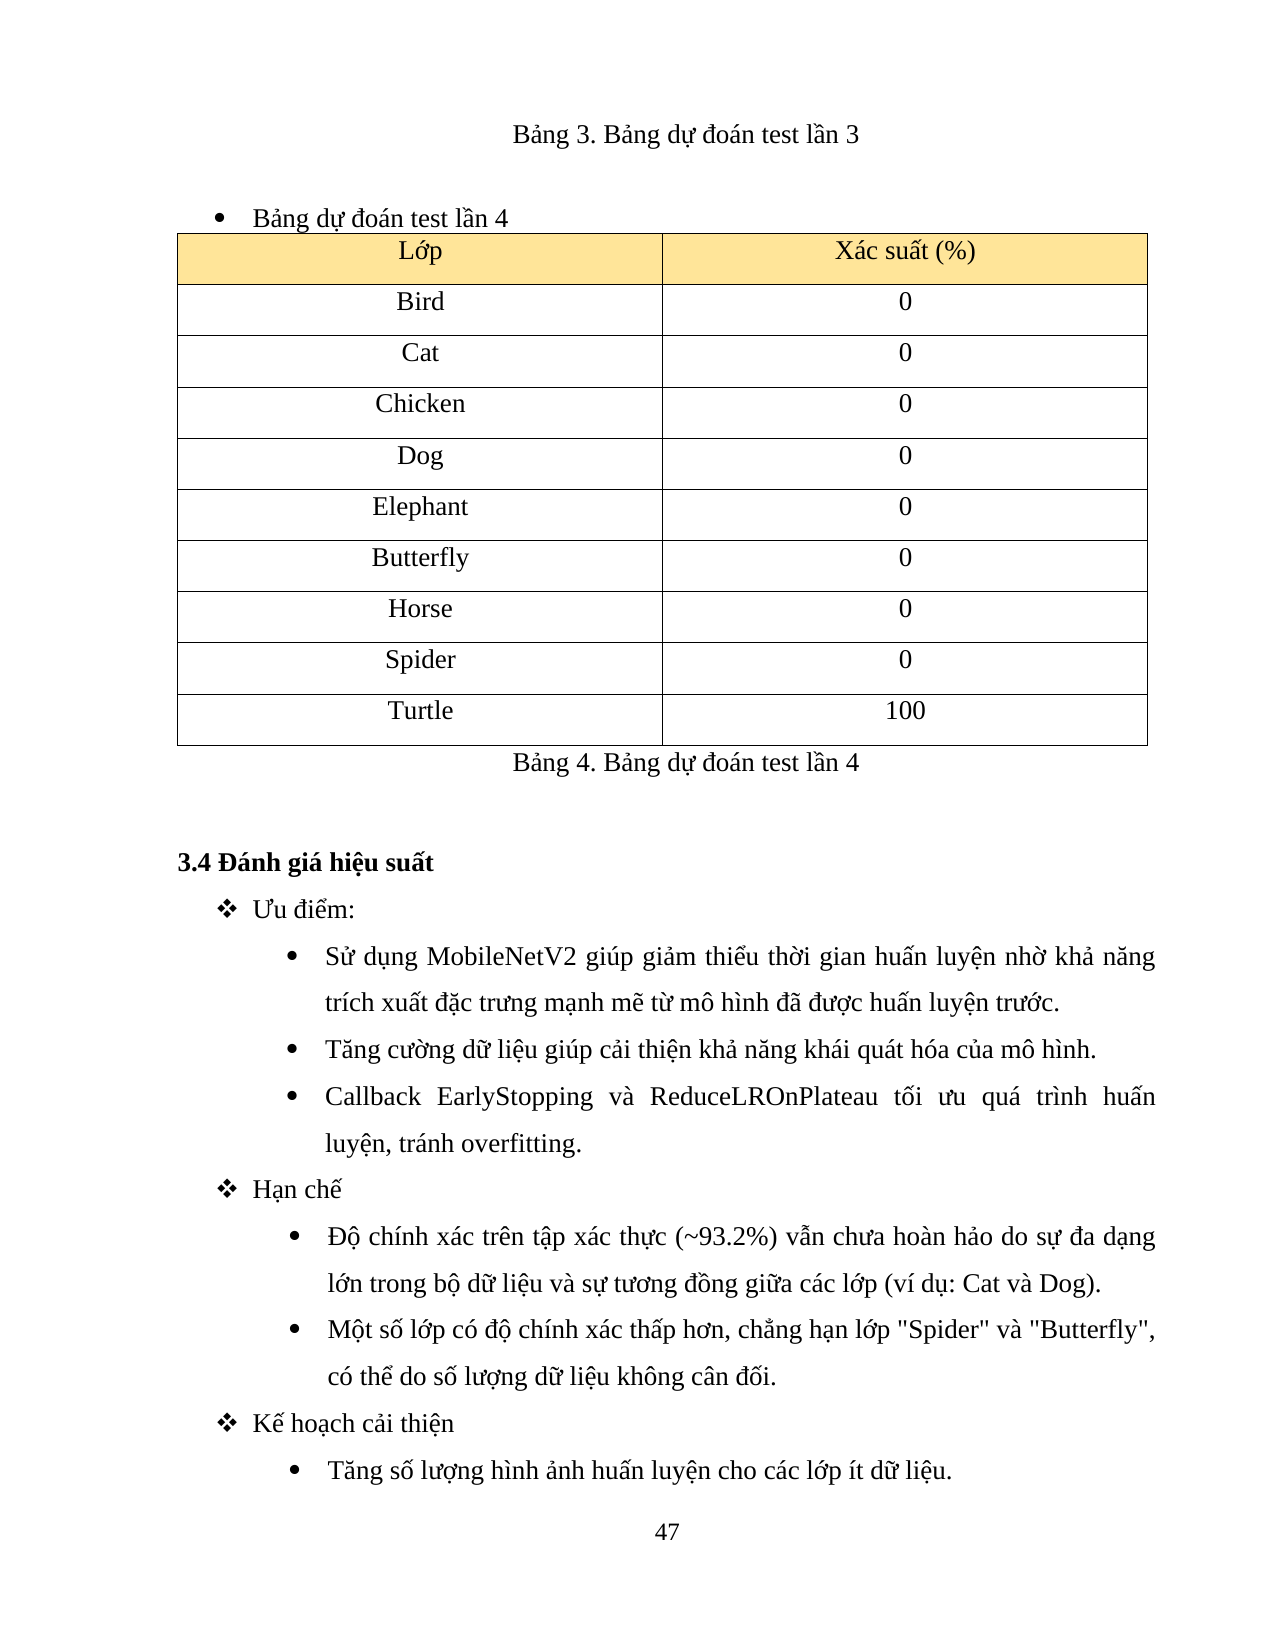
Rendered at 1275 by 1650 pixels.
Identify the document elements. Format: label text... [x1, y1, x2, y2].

table_cell Dog [178, 439, 662, 489]
table_cell 0 [663, 336, 1147, 387]
list Bảng dự đoán test lần 4 [215, 202, 1157, 233]
table_cell 0 [663, 439, 1147, 489]
table_cell 0 [663, 285, 1147, 335]
text Bảng 4. Bảng dự đoán test lần 4 [215, 746, 1157, 777]
table_cell 100 [663, 695, 1147, 744]
list Kế hoạch cải thiện [215, 1407, 1157, 1438]
table_cell 0 [663, 388, 1147, 438]
list Tăng số lượng hình ảnh huấn luyện cho các lớp ít dữ liệu. [290, 1454, 1157, 1485]
table_cell Turtle [178, 695, 662, 744]
list Một số lớp có độ chính xác thấp hơn, chẳng hạn lớp "Spider" và "Butterfly", có thể do số lượng dữ liệu không cân đối. [290, 1314, 1157, 1392]
list Sử dụng MobileNetV2 giúp giảm thiểu thời gian huấn luyện nhờ khả năng trích xuất đặc trưng mạnh mẽ từ mô hình đã được huấn luyện trước. [287, 939, 1157, 1017]
table_cell Spider [178, 643, 662, 693]
list Callback EarlyStopping và ReduceLROnPlateau tối ưu quá trình huấn luyện, tránh overfitting. [287, 1080, 1157, 1158]
subtitle 3.4 Đánh giá hiệu suất [177, 846, 1157, 877]
text Bảng 3. Bảng dự đoán test lần 3 [215, 118, 1157, 149]
list Hạn chế [215, 1173, 1157, 1204]
table_cell Elephant [178, 490, 662, 540]
list Độ chính xác trên tập xác thực (~93.2%) vẫn chưa hoàn hảo do sự đa dạng lớn trong bộ dữ liệu và sự tương đồng giữa các lớp (ví dụ: Cat và Dog). [290, 1220, 1157, 1298]
table_cell Bird [178, 285, 662, 335]
table_cell Butterfly [178, 541, 662, 591]
table_header Lớp [178, 234, 662, 284]
table_cell Cat [178, 336, 662, 387]
table_cell 0 [663, 541, 1147, 591]
table_cell Horse [178, 592, 662, 642]
table_header Xác suất (%) [663, 234, 1147, 284]
table_cell Chicken [178, 388, 662, 438]
table_cell 0 [663, 490, 1147, 540]
table_cell 0 [663, 643, 1147, 693]
list Ưu điểm: [215, 893, 1157, 924]
table_cell 0 [663, 592, 1147, 642]
list Tăng cường dữ liệu giúp cải thiện khả năng khái quát hóa của mô hình. [287, 1033, 1157, 1064]
